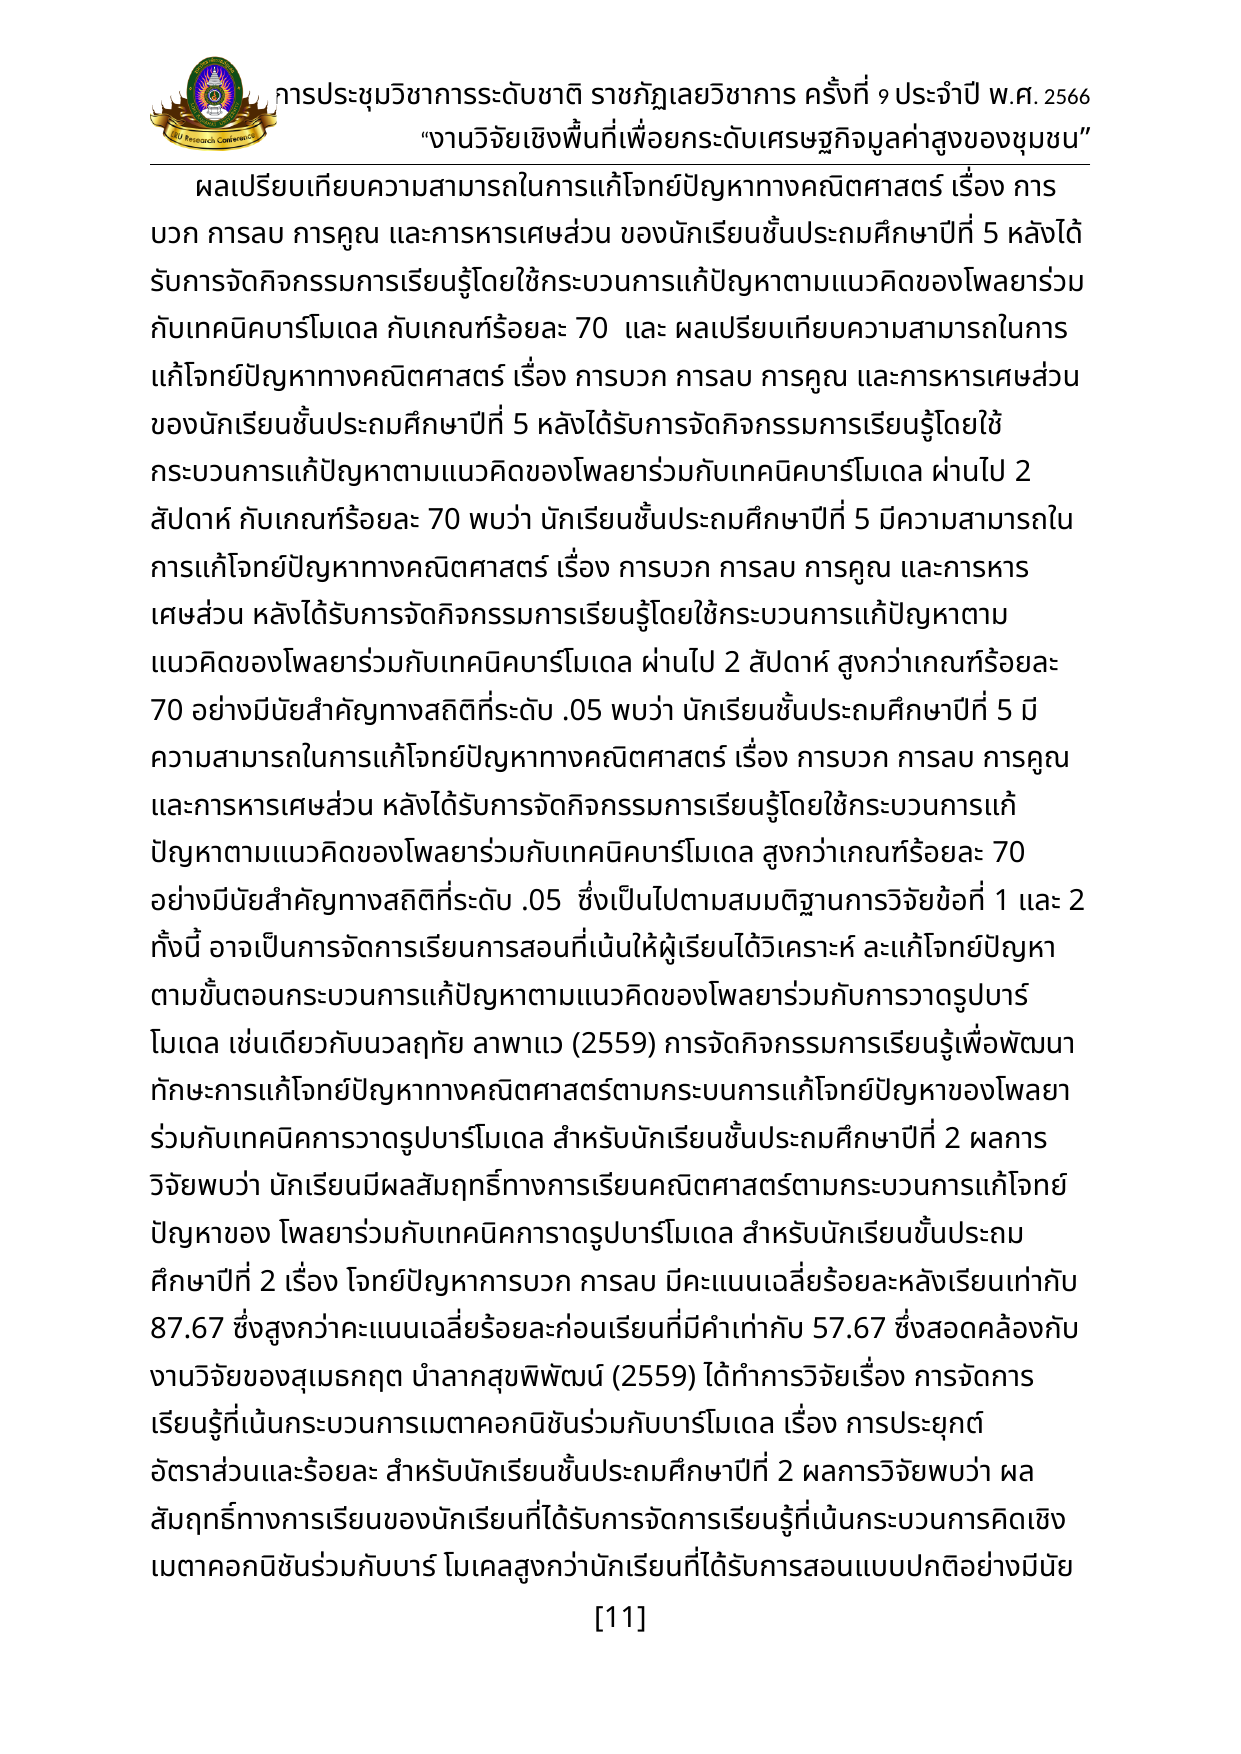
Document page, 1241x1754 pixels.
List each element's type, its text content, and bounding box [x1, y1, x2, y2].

picture [148, 55, 277, 149]
